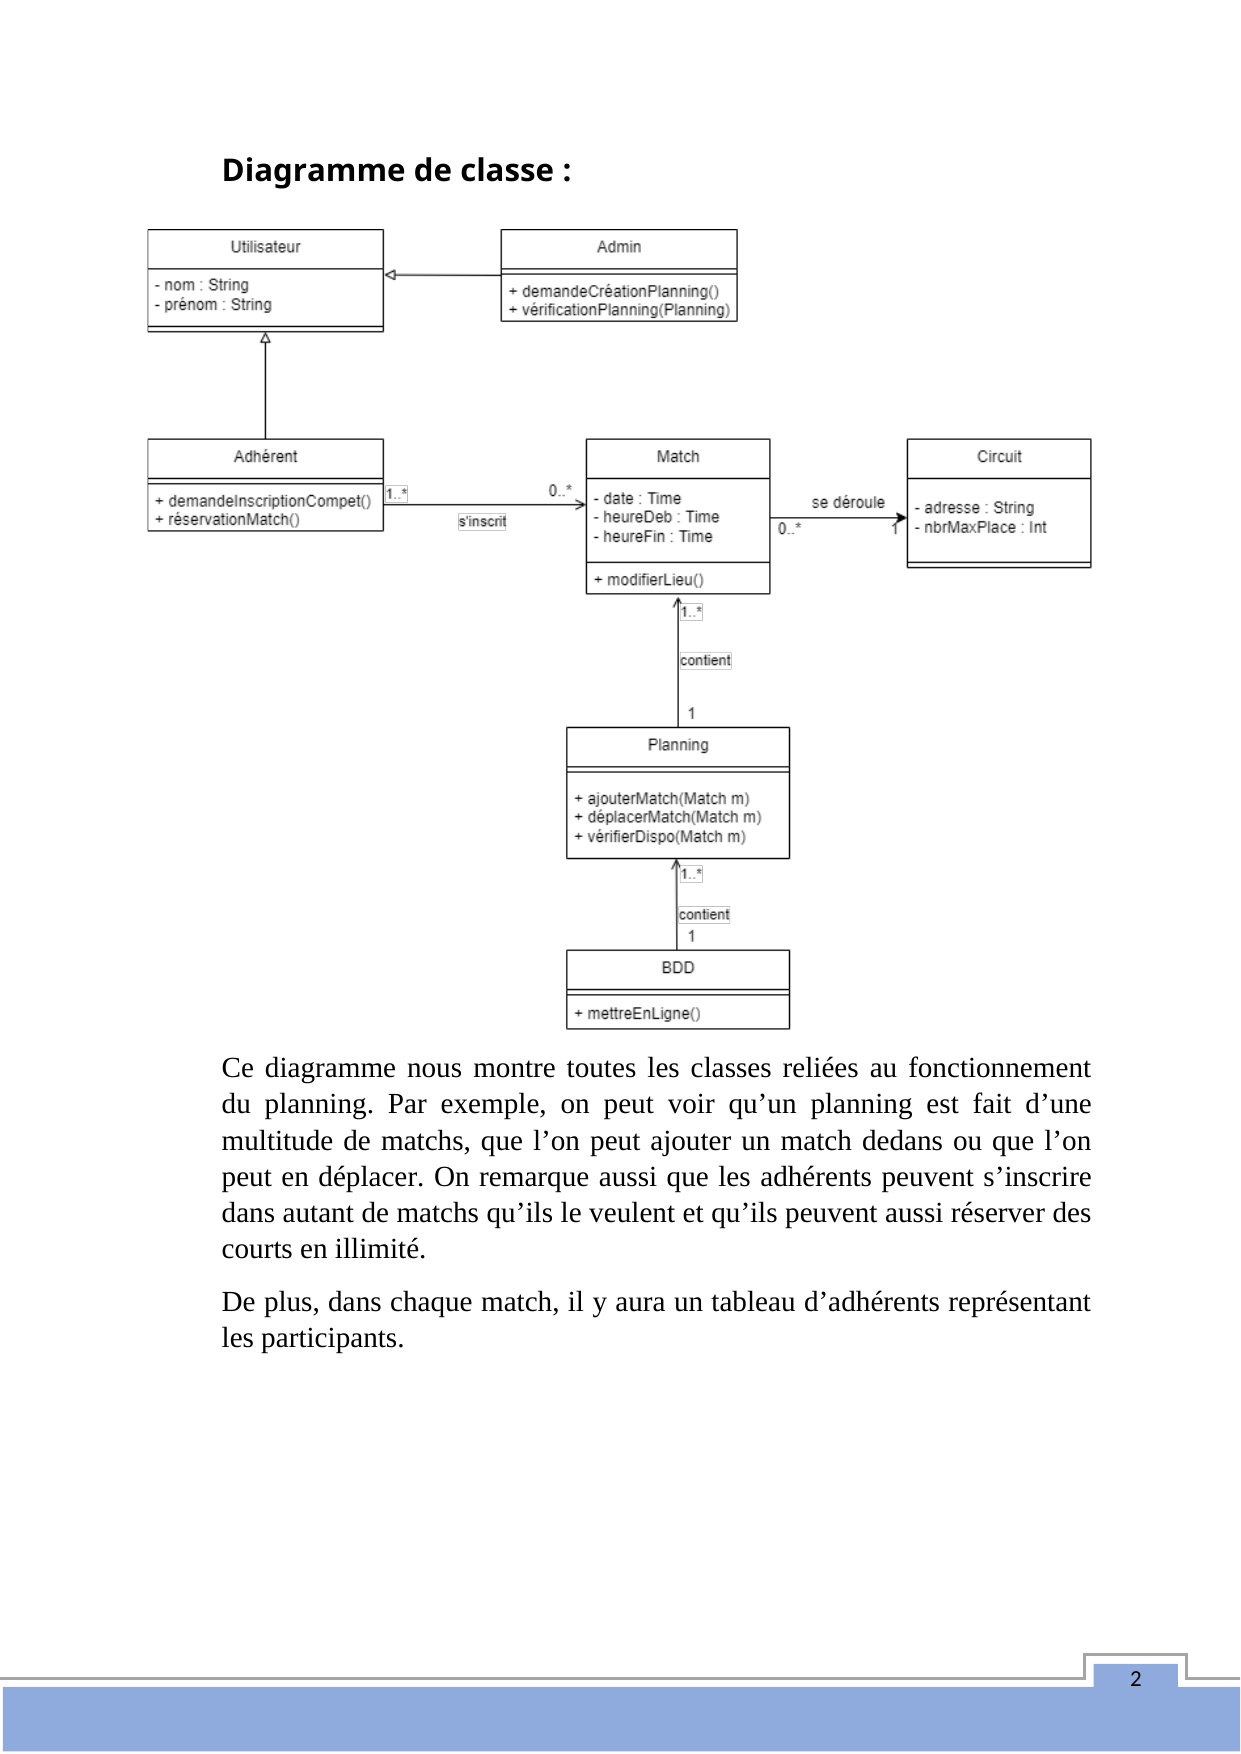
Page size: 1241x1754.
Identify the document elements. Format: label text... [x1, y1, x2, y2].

picture [147, 229, 1093, 1031]
text Ce diagramme nous montre toutes les classes reliées au fonctionnement du planning. Par exemple, on peut voir qu’un planning est fait d’une multitude de matchs, que l’on peut ajouter un match dedans ou que l’on peut en déplacer. On remarque aussi que les adhérents peuvent s’inscrire dans autant de matchs qu’ils le veulent et qu’ils peuvent aussi réserver des courts en illimité. [221, 1050, 1093, 1264]
text De plus, dans chaque match, il y aura un tableau d’adhérents représentant les participants. [221, 1284, 1093, 1353]
subtitle Diagramme de classe : [148, 148, 1093, 190]
